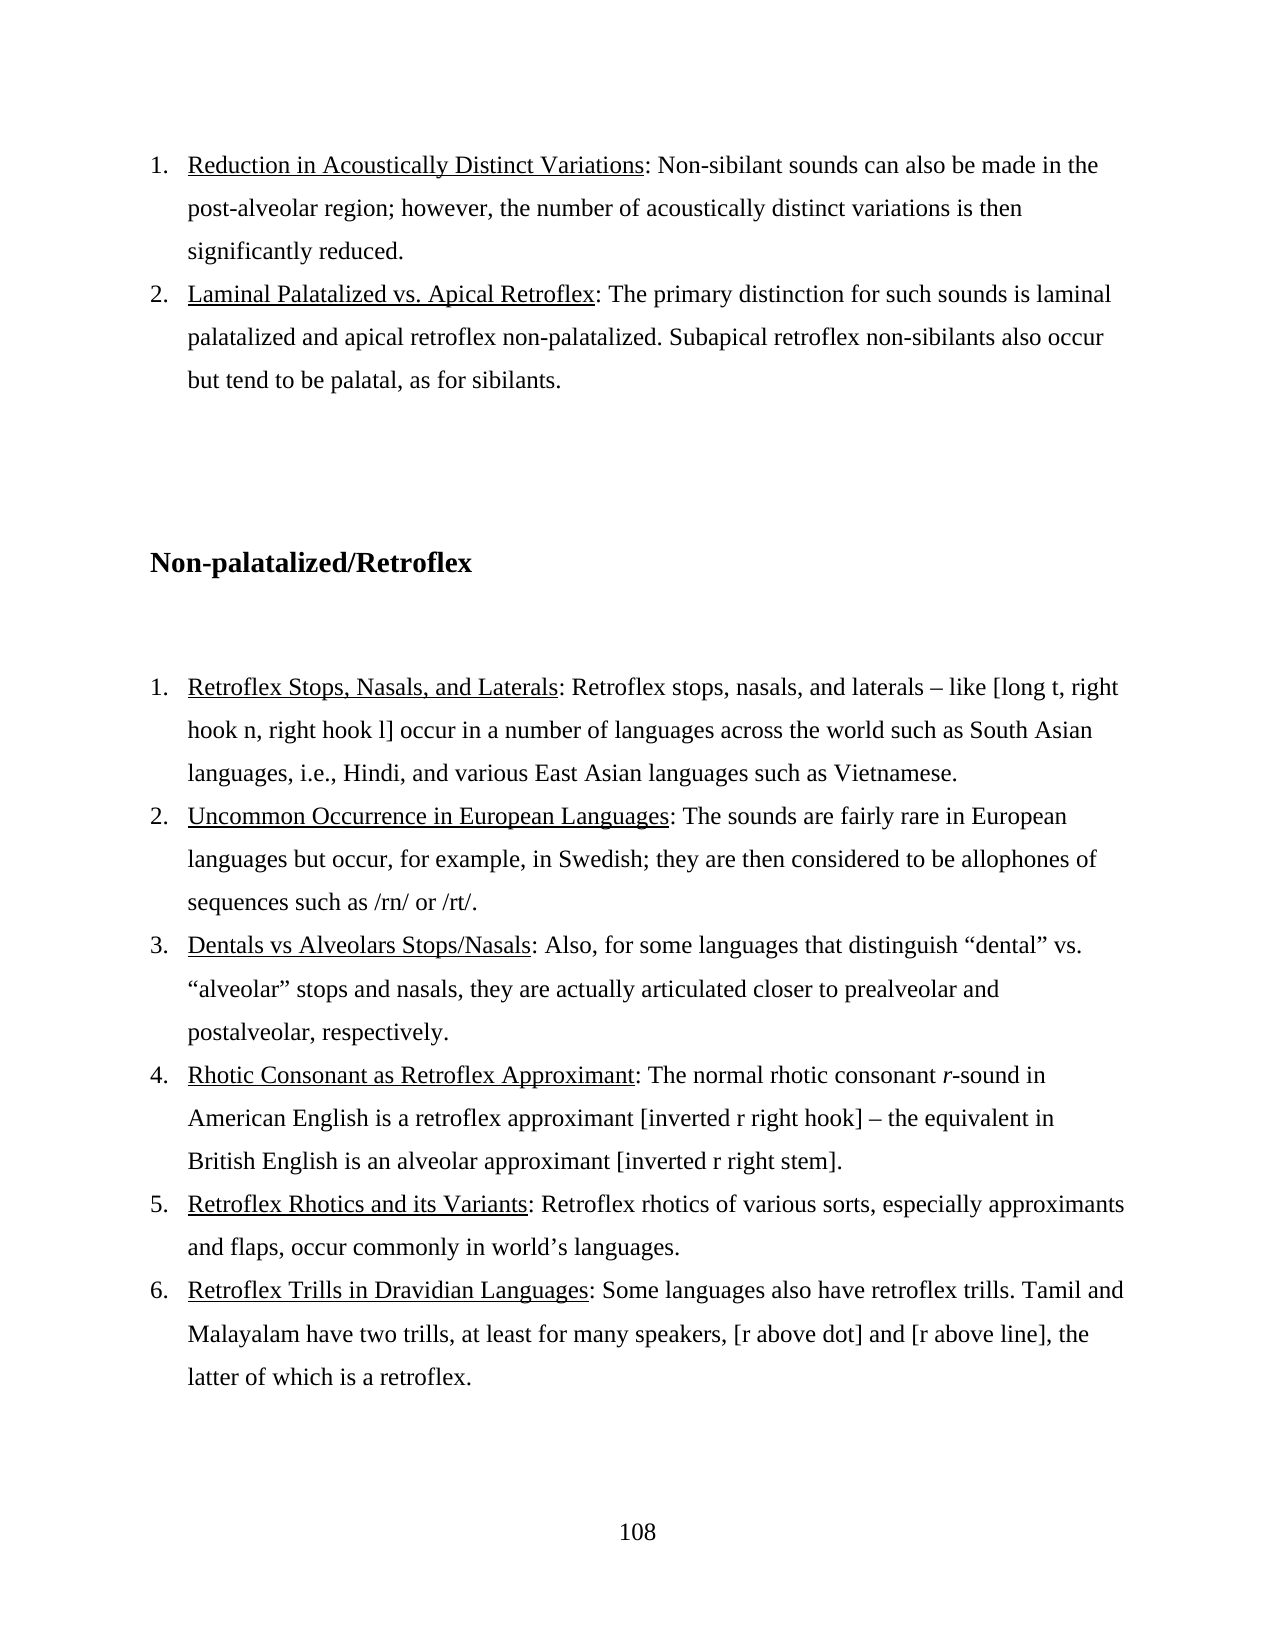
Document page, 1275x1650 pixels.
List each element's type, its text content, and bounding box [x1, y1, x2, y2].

list Reduction in Acoustically Distinct Variations: Non-sibilant sounds can also be made in the post-alveolar region; however, the number of acoustically distinct variations is then significantly reduced. [150, 150, 1125, 265]
list Retroflex Rhotics and its Variants: Retroflex rhotics of various sorts, especially approximants and flaps, occur commonly in world’s languages. [150, 1189, 1125, 1261]
list Dentals vs Alveolars Stops/Nasals: Also, for some languages that distinguish “dental” vs. “alveolar” stops and nasals, they are actually articulated closer to prealveolar and postalveolar, respectively. [150, 931, 1125, 1046]
text Non-palatalized/Retroflex [150, 545, 1125, 578]
list Retroflex Trills in Dravidian Languages: Some languages also have retroflex trills. Tamil and Malayalam have two trills, at least for many speakers, [r above dot] and [r above line], the latter of which is a retroflex. [150, 1276, 1125, 1391]
list Rhotic Consonant as Retroflex Approximant: The normal rhotic consonant r-sound in American English is a retroflex approximant [inverted r right hook] – the equivalent in British English is an alveolar approximant [inverted r right stem]. [150, 1060, 1125, 1175]
list Laminal Palatalized vs. Apical Retroflex: The primary distinction for such sounds is laminal palatalized and apical retroflex non-palatalized. Subapical retroflex non-sibilants also occur but tend to be palatal, as for sibilants. [150, 279, 1125, 394]
list Uncommon Occurrence in European Languages: The sounds are fairly rare in European languages but occur, for example, in Swedish; they are then considered to be allophones of sequences such as /rn/ or /rt/. [150, 801, 1125, 916]
list Retroflex Stops, Nasals, and Laterals: Retroflex stops, nasals, and laterals – like [long t, right hook n, right hook l] occur in a number of languages across the world such as South Asian languages, i.e., Hindi, and various East Asian languages such as Vietnamese. [150, 672, 1125, 787]
